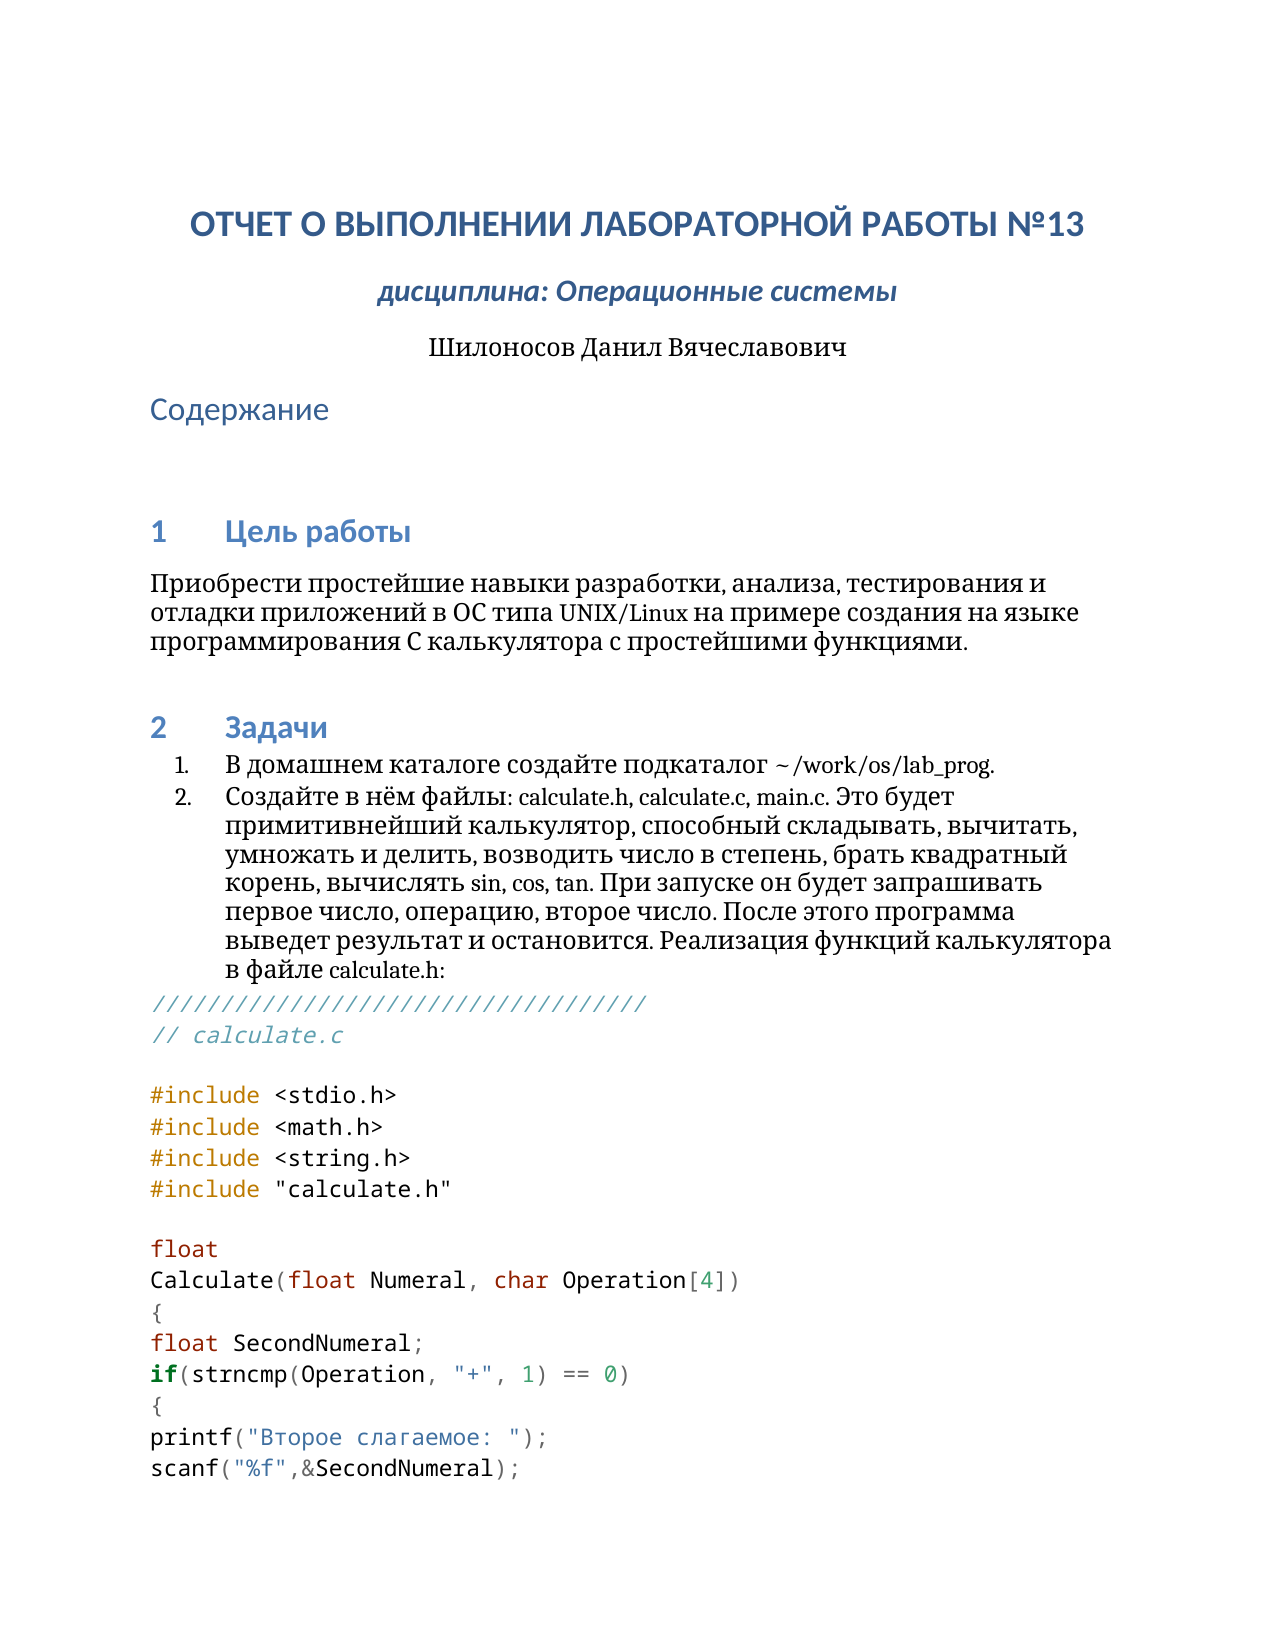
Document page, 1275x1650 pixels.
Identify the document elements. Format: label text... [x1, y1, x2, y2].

list В домашнем каталоге создайте подкаталог ~/work/os/lab_prog. [175, 751, 1125, 779]
list Создайте в нём файлы: calculate.h, calculate.c, main.c. Это будет примитивнейший калькулятор, способный складывать, вычитать, умножать и делить, возводить число в степень, брать квадратный корень, вычислять sin, cos, tan. При запуске он будет запрашивать первое число, операцию, второе число. После этого программа выведет результат и остановится. Реализация функций калькулятора в файле calculate.h: [175, 783, 1125, 984]
subtitle 1 Цель работы [150, 510, 1125, 551]
subtitle 2 Задачи [150, 706, 1125, 747]
title ОТЧЕТ О ВЫПОЛНЕНИИ ЛАБОРАТОРНОЙ РАБОТЫ №13 [150, 200, 1125, 246]
subtitle дисциплина: Операционные системы [150, 271, 1125, 309]
text Шилоносов Данил Вячеславович [150, 334, 1125, 363]
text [150, 988, 1125, 1483]
text Приобрести простейшие навыки разработки, анализа, тестирования и отладки приложений в ОС типа UNIX/Linux на примере создания на языке программирования С калькулятора с простейшими функциями. [150, 570, 1125, 656]
